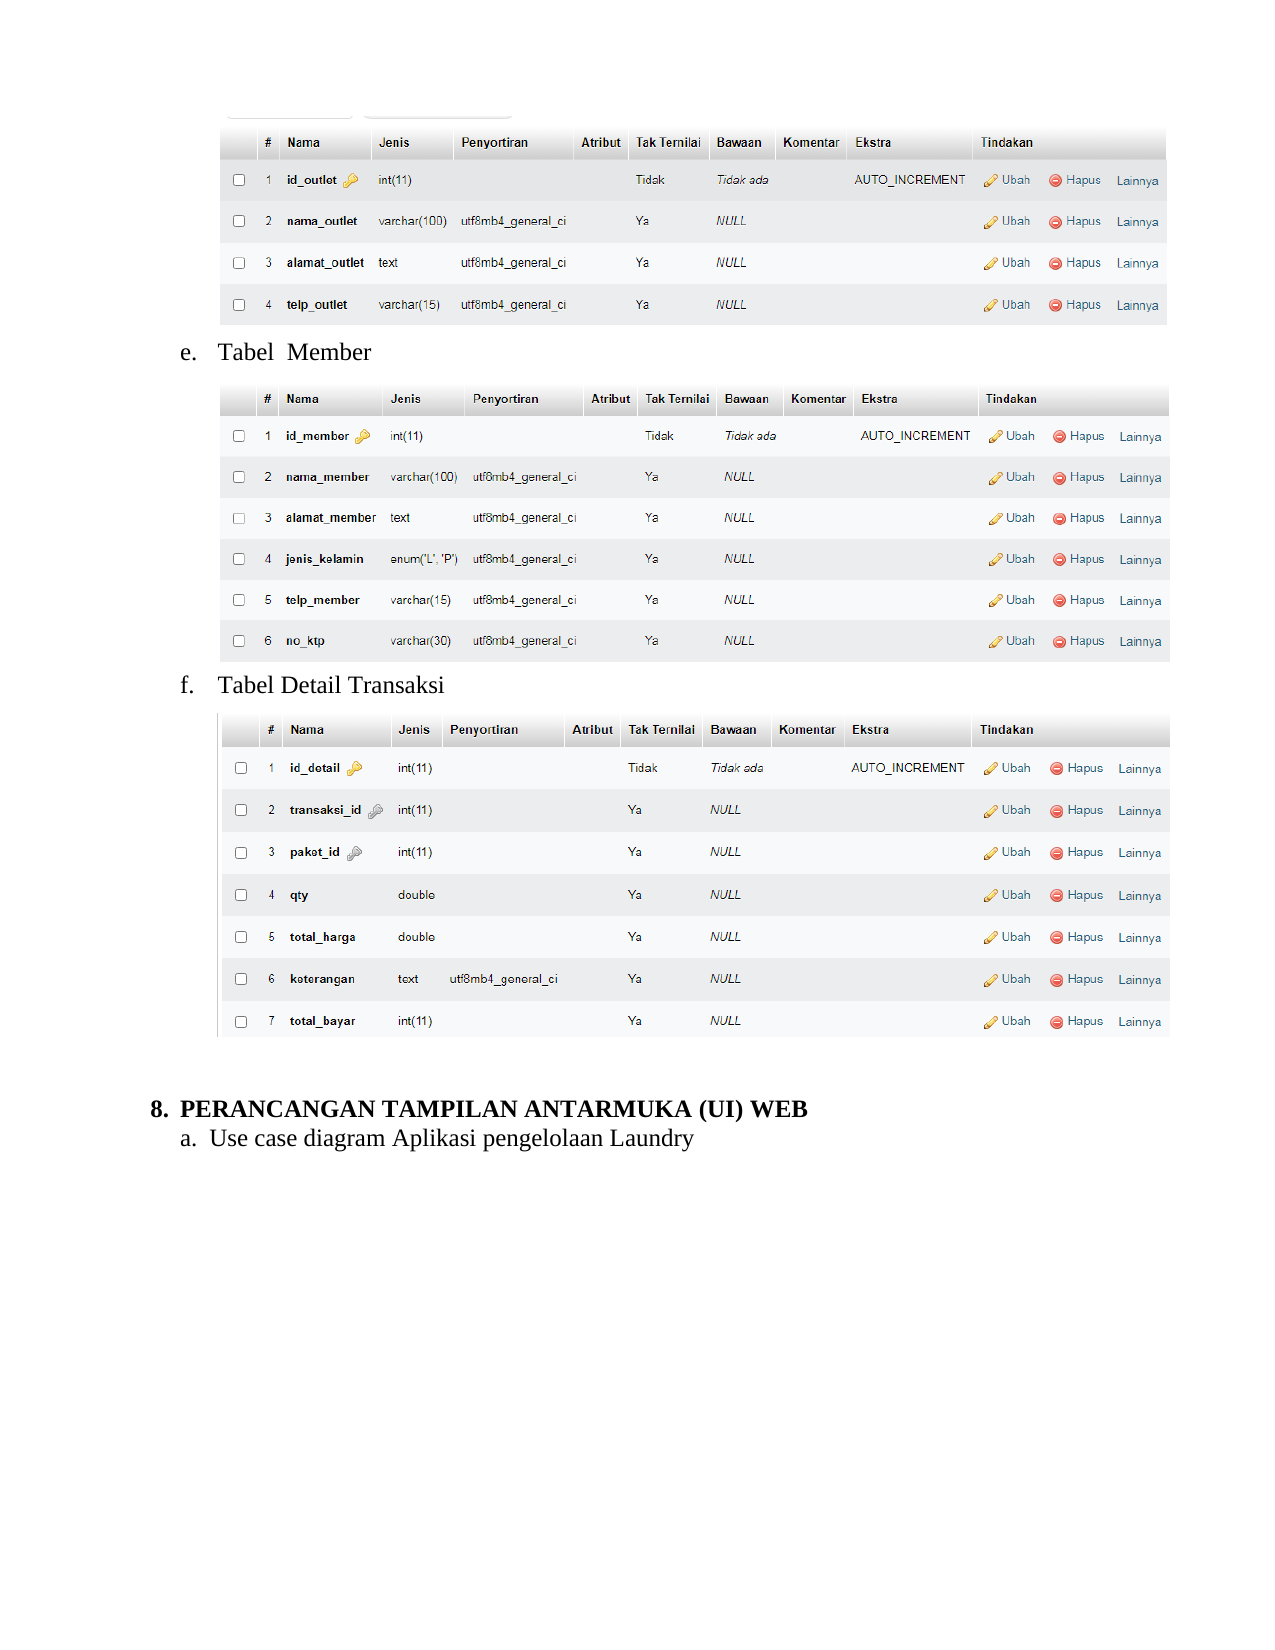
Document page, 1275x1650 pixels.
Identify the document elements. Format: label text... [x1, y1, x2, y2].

picture [217, 713, 1172, 1037]
list Tabel Detail Transaksi [180, 670, 1126, 699]
picture [217, 116, 1172, 333]
picture [217, 380, 1172, 667]
list PERANCANGAN TAMPILAN ANTARMUKA (UI) WEB [150, 1094, 1126, 1123]
list Tabel Member [180, 337, 1126, 366]
list Use case diagram Aplikasi pengelolaan Laundry [180, 1123, 1126, 1152]
